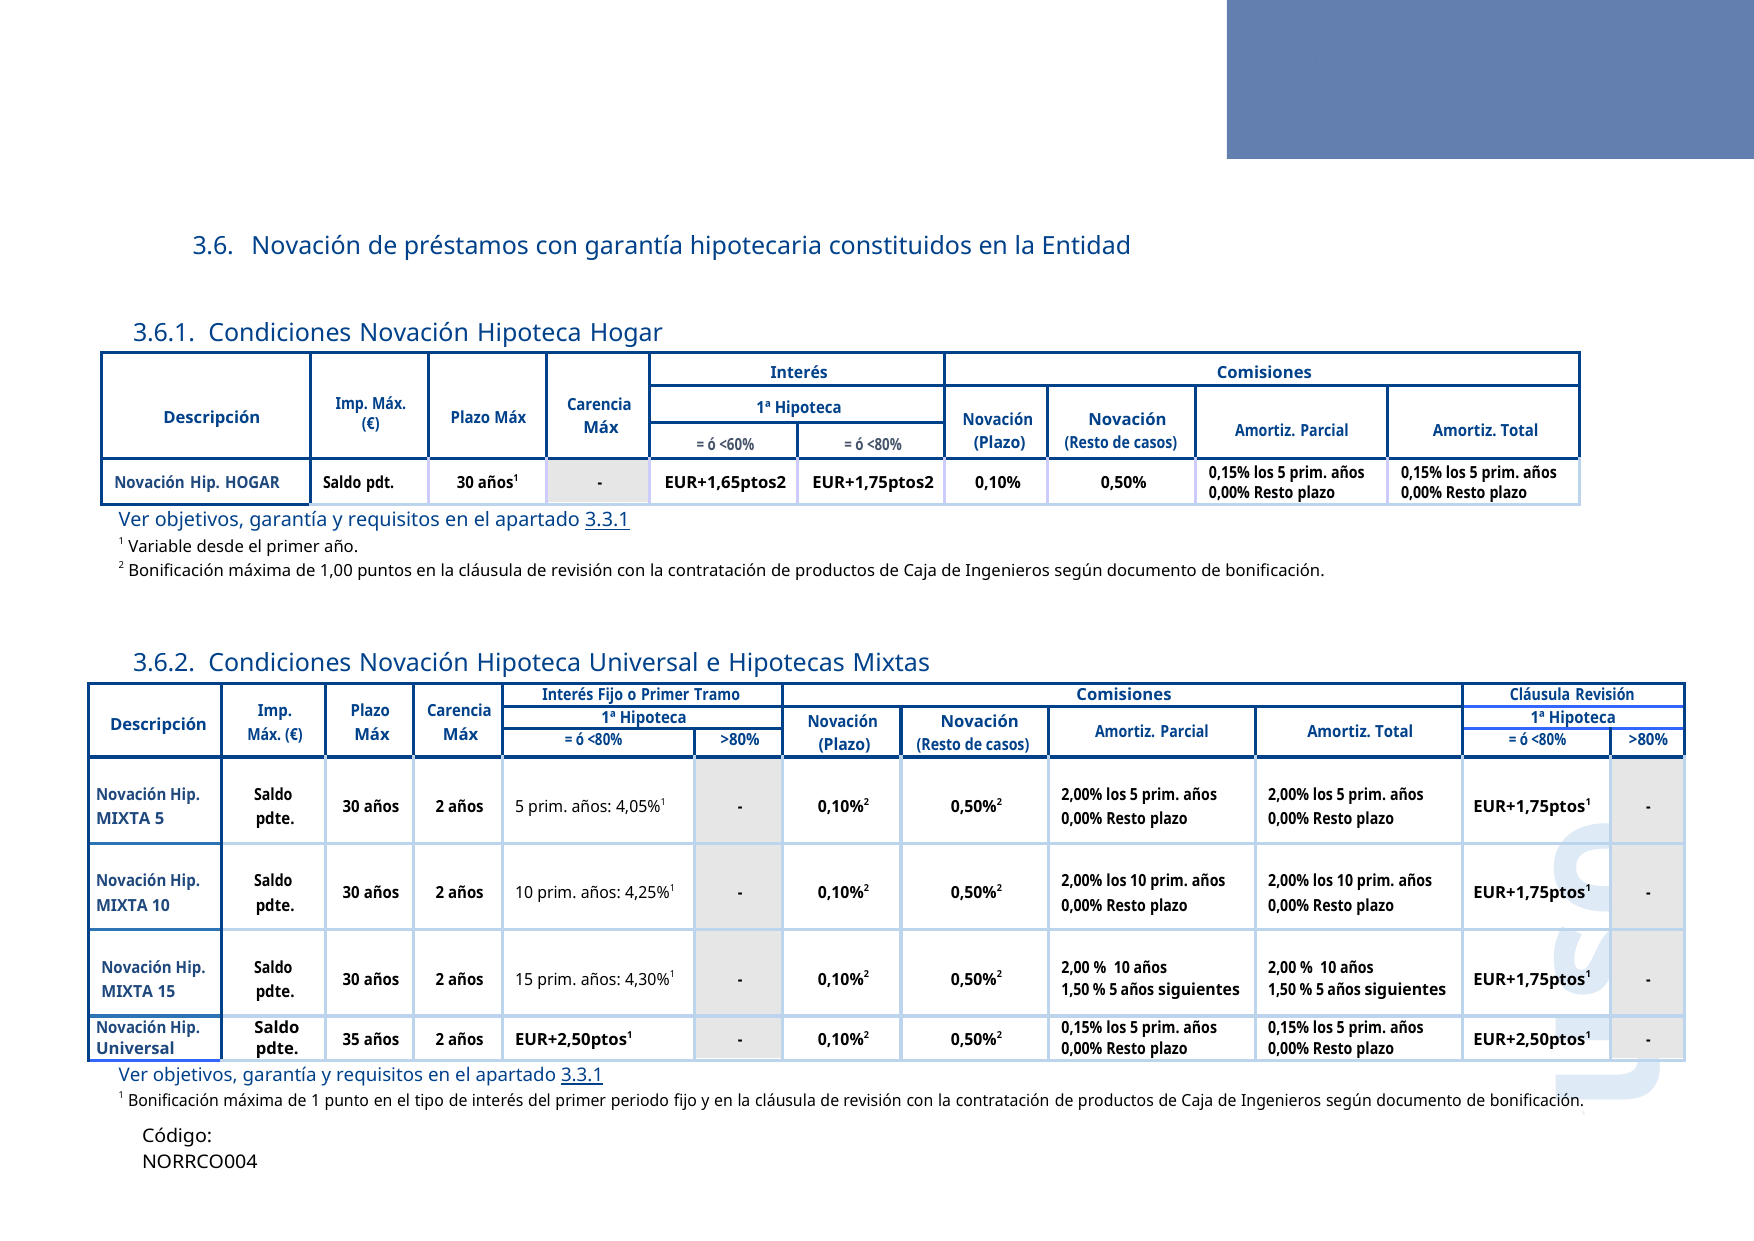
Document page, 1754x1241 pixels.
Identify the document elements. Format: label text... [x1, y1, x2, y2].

table_cell Novación Hip. MIXTA 15 [90, 931, 220, 1014]
table_cell - [1612, 1018, 1683, 1058]
table_cell Amortiz. Parcial [1050, 708, 1254, 755]
subtitle Novación de préstamos con garantía hipotecaria constituidos en la Entidad [192, 227, 1731, 261]
table_cell 0,15% los 5 prim. años 0,00% Resto plazo [1197, 460, 1386, 502]
table_cell EUR+1,75ptos1 [1464, 759, 1609, 842]
table_cell 30 años [327, 931, 412, 1014]
table_cell Amortiz. Parcial [1197, 387, 1386, 457]
table_cell 10 prim. años: 4,25%1 [504, 845, 693, 928]
table_cell 1ª Hipoteca [1464, 708, 1683, 727]
table_header Cláusula Revisión [1464, 685, 1683, 704]
table_cell EUR+1,75ptos1 [1464, 845, 1609, 928]
table_cell Saldo pdt. [312, 460, 427, 502]
table_header Descripción [90, 685, 220, 755]
table_cell 0,50%2 [903, 931, 1047, 1014]
table_header Interés Fijo o Primer Tramo [504, 685, 781, 704]
table_cell Saldo pdte. [223, 759, 324, 842]
table_cell 30 años [327, 845, 412, 928]
table_cell = ó <80% [799, 424, 943, 457]
table_cell 2 años [415, 845, 501, 928]
table_header Imp. Máx. (€) [312, 354, 427, 457]
table_header Plazo Máx [430, 354, 545, 457]
table_cell Saldo pdte. [223, 1018, 324, 1058]
table_cell = ó <80% [504, 730, 693, 755]
table_cell Novación Hip. Universal [90, 1018, 220, 1058]
table_cell Novación (Resto de casos) [1049, 387, 1194, 457]
table_cell EUR+2,50ptos1 [1464, 1018, 1609, 1058]
table_cell - [696, 845, 781, 928]
table_cell Amortiz. Total [1389, 387, 1578, 457]
subtitle Ver objetivos, garantía y requisitos en el apartado 3.3.1 [118, 1062, 1731, 1087]
table_cell 1ª Hipoteca [504, 708, 781, 727]
table_cell 1ª Hipoteca [651, 387, 943, 421]
table_header Plazo Máx [327, 685, 412, 755]
table_cell 2,00% los 10 prim. años 0,00% Resto plazo [1257, 845, 1461, 928]
table_cell - [696, 759, 781, 842]
table_cell 2 años [415, 931, 501, 1014]
table_cell Saldo pdte. [223, 845, 324, 928]
table_cell 0,10%2 [784, 759, 899, 842]
table_cell - [548, 460, 648, 502]
table_cell EUR+1,75ptos1 [1464, 931, 1609, 1014]
list Condiciones Novación Hipoteca Hogar [133, 314, 1731, 348]
table_cell 0,10%2 [784, 1018, 899, 1058]
table_cell >80% [1612, 730, 1683, 755]
text 1 Variable desde el primer año. [118, 534, 1731, 557]
table_cell 0,50%2 [903, 1018, 1047, 1058]
table_cell 2,00 % 10 años 1,50 % 5 años siguientes [1050, 931, 1254, 1014]
table_cell 0,15% los 5 prim. años 0,00% Resto plazo [1389, 460, 1578, 502]
table_cell 35 años [327, 1018, 412, 1058]
table_header Imp. Máx. (€) [223, 685, 324, 755]
table_cell Saldo pdte. [223, 931, 324, 1014]
table_cell Novación (Resto de casos) [903, 708, 1047, 755]
table_cell Novación (Plazo) [784, 708, 899, 755]
table_cell 2,00% los 5 prim. años 0,00% Resto plazo [1050, 759, 1254, 842]
table_header Comisiones [784, 685, 1461, 704]
table_cell - [1612, 845, 1683, 928]
table_cell EUR+1,65ptos2 [651, 460, 796, 502]
table_cell 2 años [415, 759, 501, 842]
table_cell 0,50% [1049, 460, 1194, 502]
table_cell = ó <60% [651, 424, 796, 457]
table_header Descripción [103, 354, 309, 457]
table_cell 2,00% los 10 prim. años 0,00% Resto plazo [1050, 845, 1254, 928]
table_cell Novación (Plazo) [946, 387, 1046, 457]
table_cell - [1612, 931, 1683, 1014]
table_cell Novación Hip. HOGAR [103, 460, 309, 502]
table_cell EUR+2,50ptos1 [504, 1018, 693, 1058]
table_cell 0,15% los 5 prim. años 0,00% Resto plazo [1050, 1018, 1254, 1058]
table_cell - [696, 931, 781, 1014]
table_header Comisiones [946, 354, 1578, 384]
text 2 Bonificación máxima de 1,00 puntos en la cláusula de revisión con la contratación de productos de Caja de Ingenieros según documento de bonificación. [118, 558, 1731, 581]
table_header Interés [651, 354, 943, 384]
table_cell 0,10%2 [784, 845, 899, 928]
text 1 Bonificación máxima de 1 punto en el tipo de interés del primer periodo fijo y en la cláusula de revisión con la contratación de productos de Caja de Ingenieros según documento de bonificación. [118, 1089, 1731, 1112]
table_cell Novación Hip. MIXTA 10 [90, 845, 220, 928]
table_cell 5 prim. años: 4,05%1 [504, 759, 693, 842]
table_cell = ó <80% [1464, 730, 1609, 755]
table_cell 0,15% los 5 prim. años 0,00% Resto plazo [1257, 1018, 1461, 1058]
table_cell >80% [696, 730, 781, 755]
table_cell 2,00% los 5 prim. años 0,00% Resto plazo [1257, 759, 1461, 842]
table_header Carencia Máx [415, 685, 501, 755]
table_cell 0,10%2 [784, 931, 899, 1014]
table_cell 0,50%2 [903, 845, 1047, 928]
table_cell Amortiz. Total [1257, 708, 1461, 755]
subtitle Condiciones Novación Hipoteca Universal e Hipotecas Mixtas [133, 645, 1731, 679]
table_header Carencia Máx [548, 354, 648, 457]
table_cell 2,00 % 10 años 1,50 % 5 años siguientes [1257, 931, 1461, 1014]
table_cell 2 años [415, 1018, 501, 1058]
table_cell EUR+1,75ptos2 [799, 460, 943, 502]
table_cell Novación Hip. MIXTA 5 [90, 759, 220, 842]
table_cell 15 prim. años: 4,30%1 [504, 931, 693, 1014]
table_cell 0,10% [946, 460, 1046, 502]
table_cell 0,50%2 [903, 759, 1047, 842]
table_cell 30 años1 [430, 460, 545, 502]
table_cell - [696, 1018, 781, 1058]
table_cell - [1612, 759, 1683, 842]
table_cell 30 años [327, 759, 412, 842]
subtitle Ver objetivos, garantía y requisitos en el apartado 3.3.1 [118, 506, 1731, 533]
